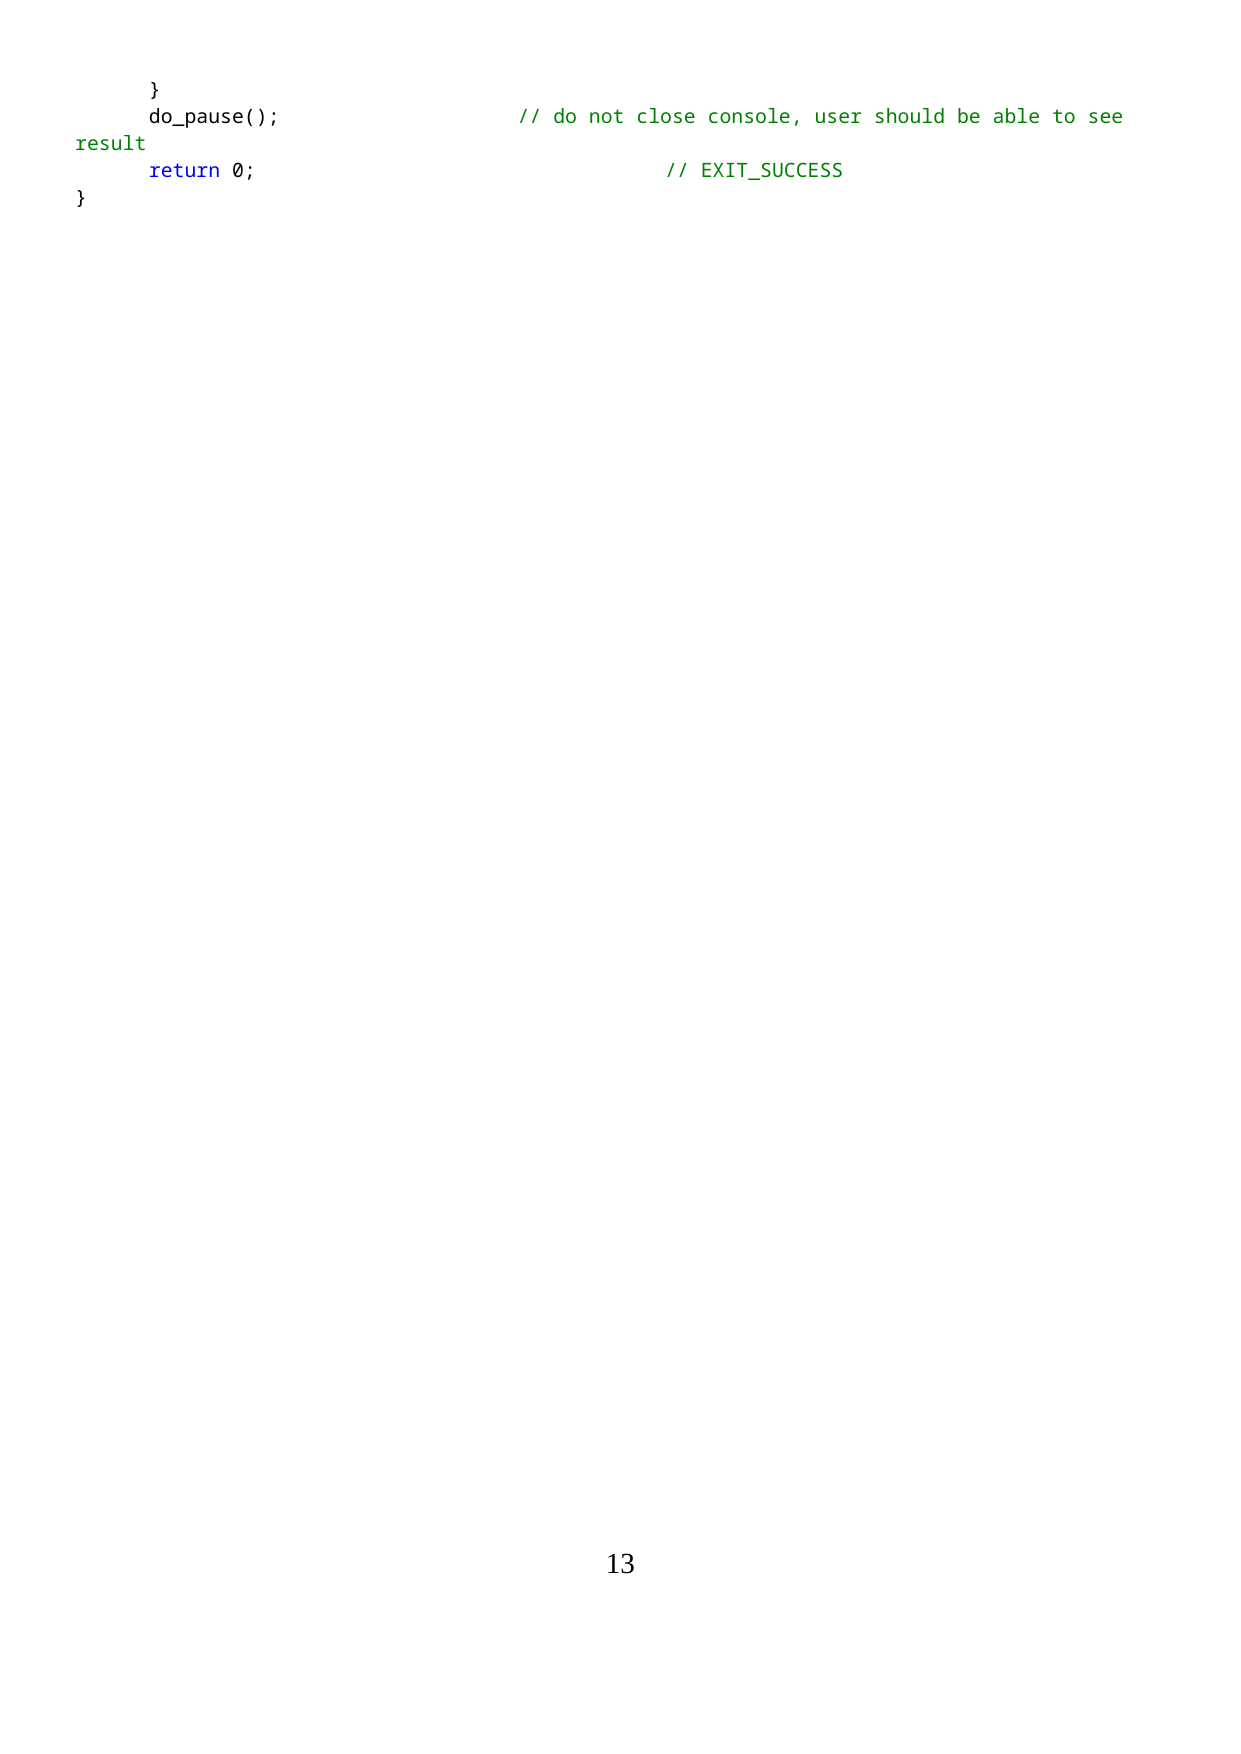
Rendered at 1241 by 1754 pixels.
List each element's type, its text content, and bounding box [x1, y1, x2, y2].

text return 0; // EXIT_SUCCESS [75, 156, 1165, 183]
text } //Файл myDecToBinLibFunctions.h [75, 183, 1165, 210]
text } [75, 75, 1165, 102]
text do_pause(); // do not close console, user should be able to see result [75, 102, 1165, 156]
